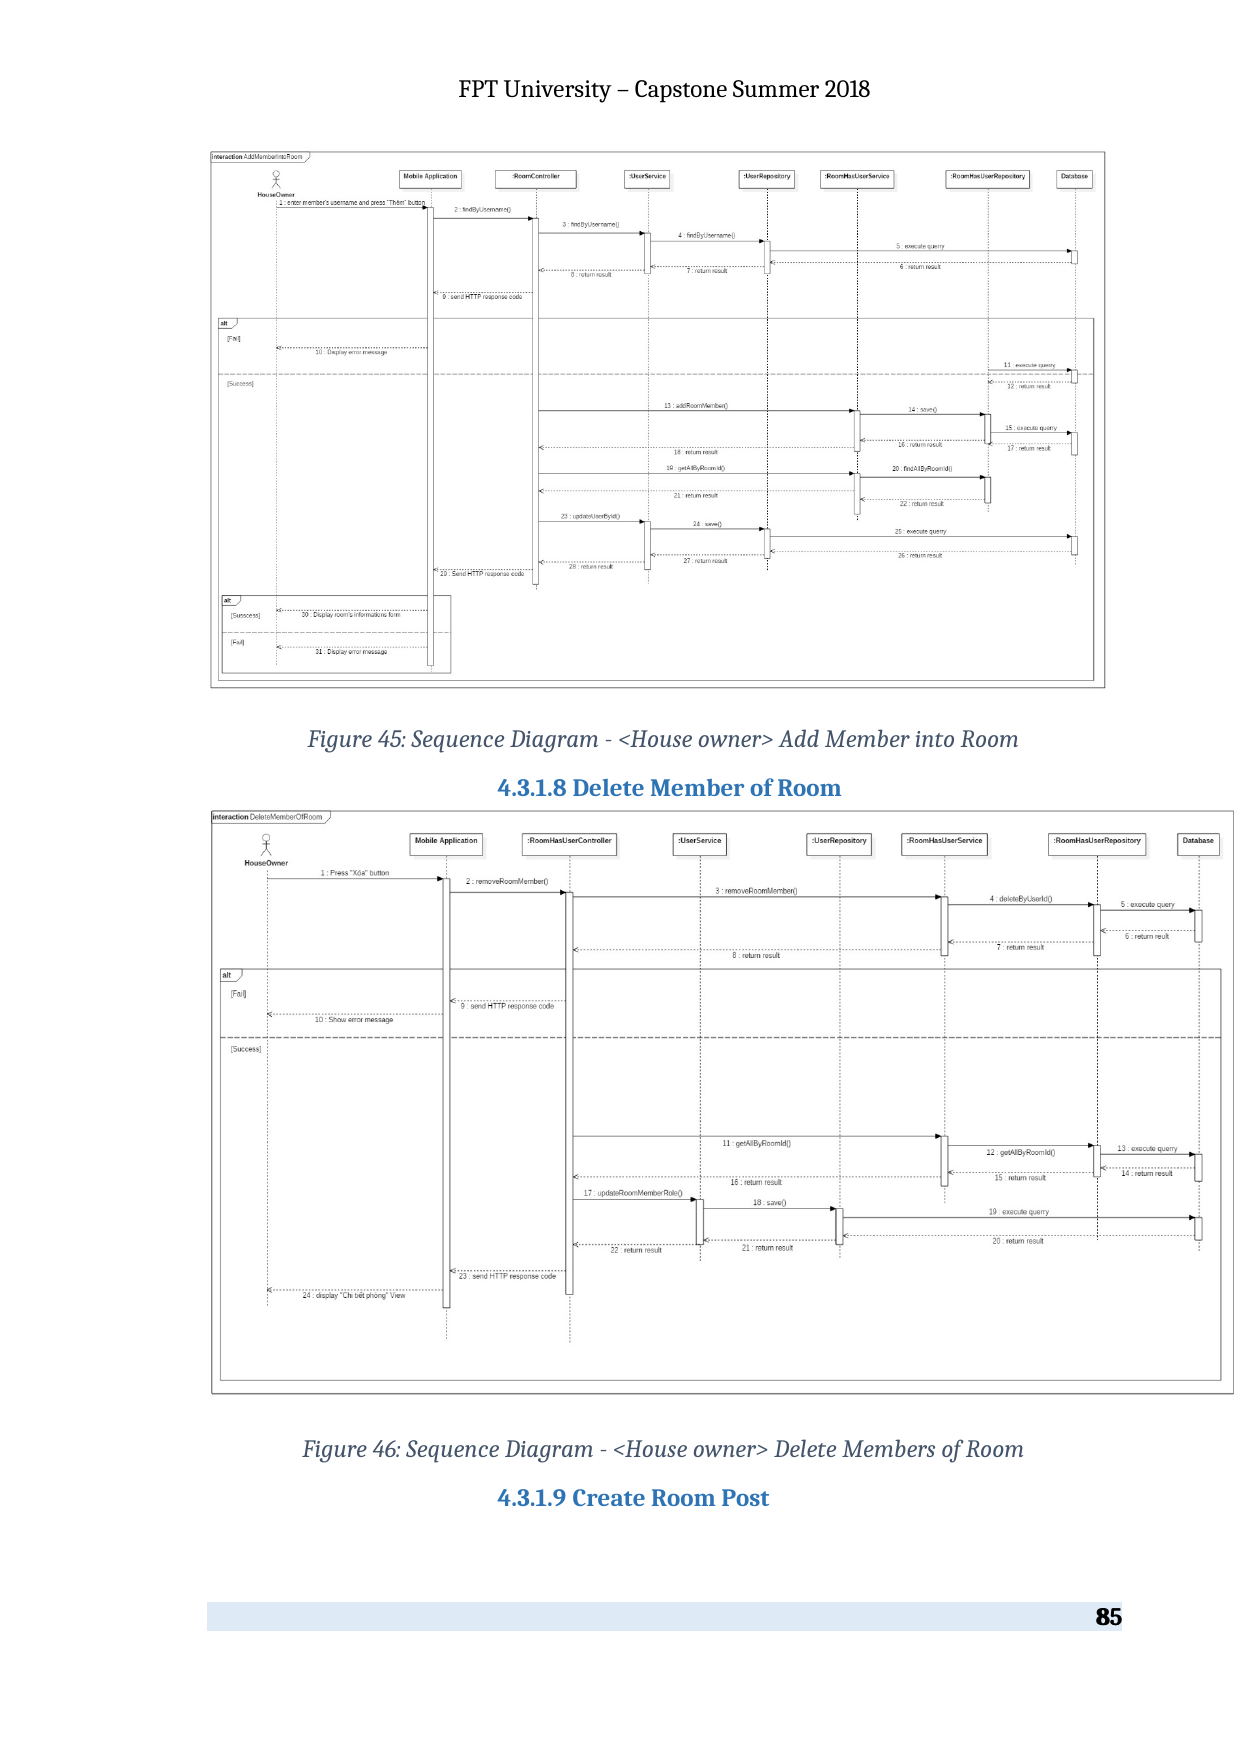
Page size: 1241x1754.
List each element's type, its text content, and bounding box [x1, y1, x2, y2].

picture [206, 805, 1241, 1416]
subtitle Delete Member of Room [497, 774, 1122, 803]
picture [206, 147, 1123, 706]
text Figure 46: Sequence Diagram - <House owner> Delete Members of Room [207, 1434, 1122, 1463]
text Figure 45: Sequence Diagram - <House owner> Add Member into Room [207, 724, 1122, 753]
subtitle Create Room Post [497, 1484, 1122, 1513]
